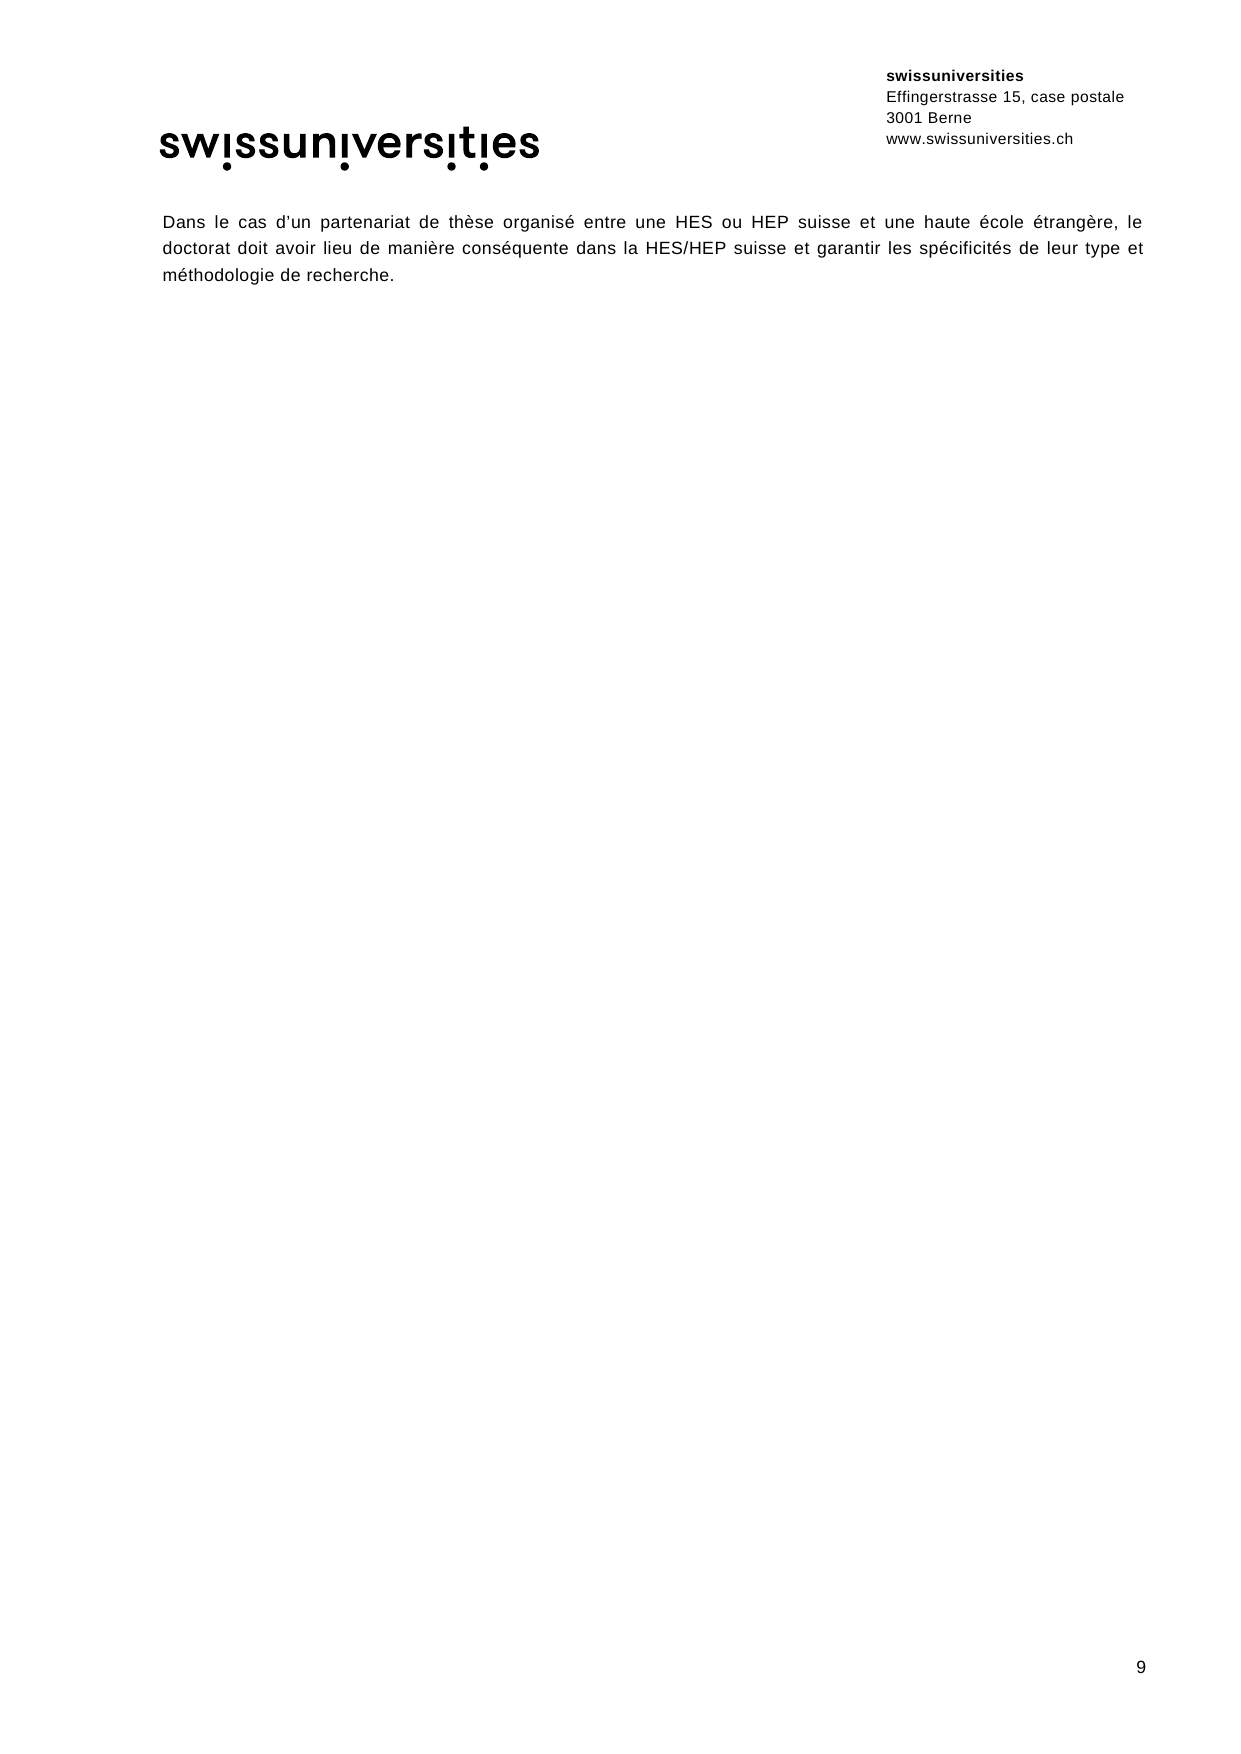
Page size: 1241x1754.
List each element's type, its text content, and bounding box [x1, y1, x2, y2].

text Dans le cas d’un partenariat de thèse organisé entre une HES ou HEP suisse et une haute école étrangère, le doctorat doit avoir lieu de manière conséquente dans la HES/HEP suisse et garantir les spécificités de leur type et méthodologie de recherche. [162, 207, 1146, 287]
